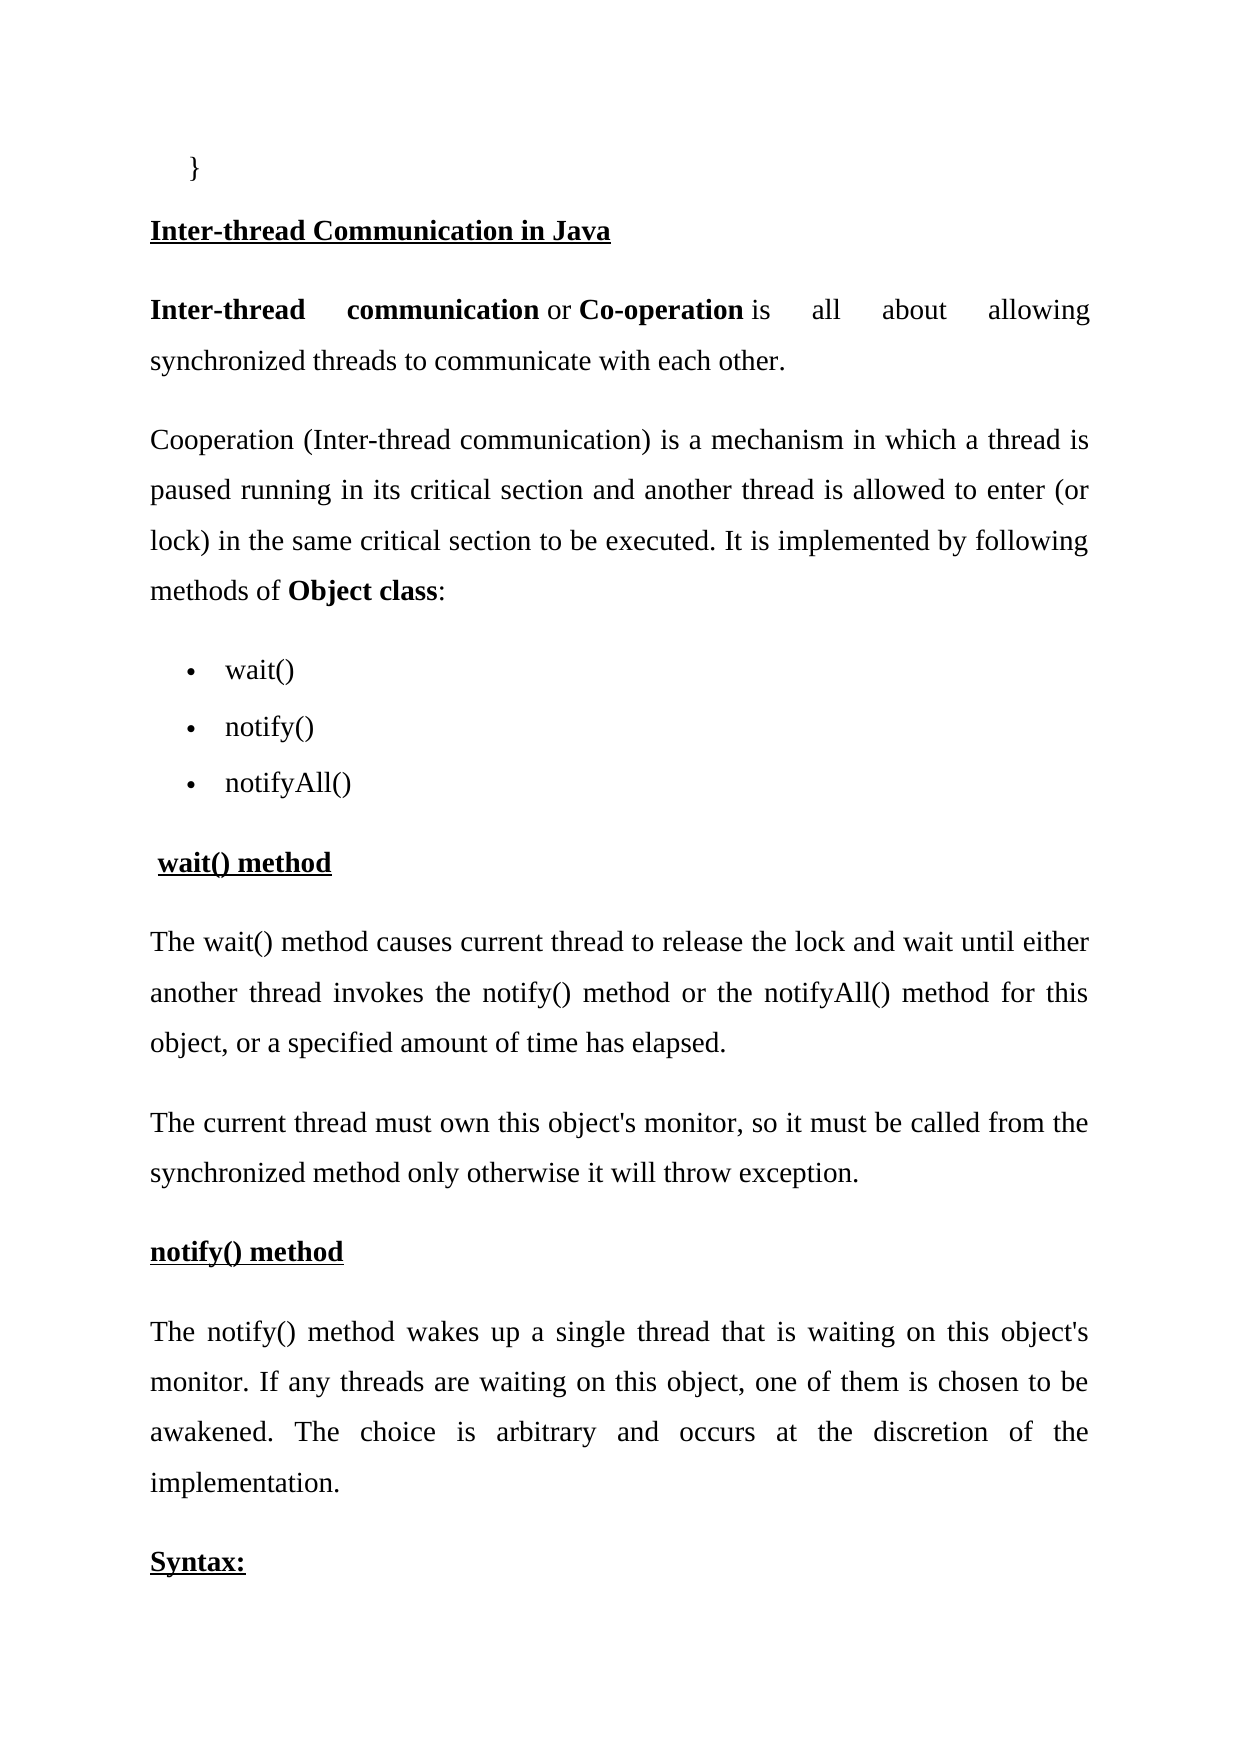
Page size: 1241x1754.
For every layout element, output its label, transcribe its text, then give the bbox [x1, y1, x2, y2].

subtitle notify() method [150, 1234, 1090, 1268]
text Inter-thread communication or Co-operation is all about allowing synchronized threads to communicate with each other. [150, 292, 1090, 376]
subtitle wait() method [150, 845, 1090, 879]
list notifyAll() [187, 766, 1090, 799]
text } [187, 150, 1090, 183]
text Syntax: [150, 1544, 1090, 1578]
text The wait() method causes current thread to release the lock and wait until either another thread invokes the notify() method or the notifyAll() method for this object, or a specified amount of time has elapsed. [150, 924, 1090, 1059]
text The current thread must own this object's monitor, so it must be called from the synchronized method only otherwise it will throw exception. [150, 1105, 1090, 1188]
list notify() [187, 709, 1090, 743]
subtitle Inter-thread Communication in Java [150, 213, 1090, 246]
text Cooperation (Inter-thread communication) is a mechanism in which a thread is paused running in its critical section and another thread is allowed to enter (or lock) in the same critical section to be executed. It is implemented by following methods of Object class: [150, 422, 1090, 607]
text The notify() method wakes up a single thread that is waiting on this object's monitor. If any threads are waiting on this object, one of them is chosen to be awakened. The choice is arbitrary and occurs at the discretion of the implementation. [150, 1314, 1090, 1498]
list wait() [187, 652, 1090, 686]
